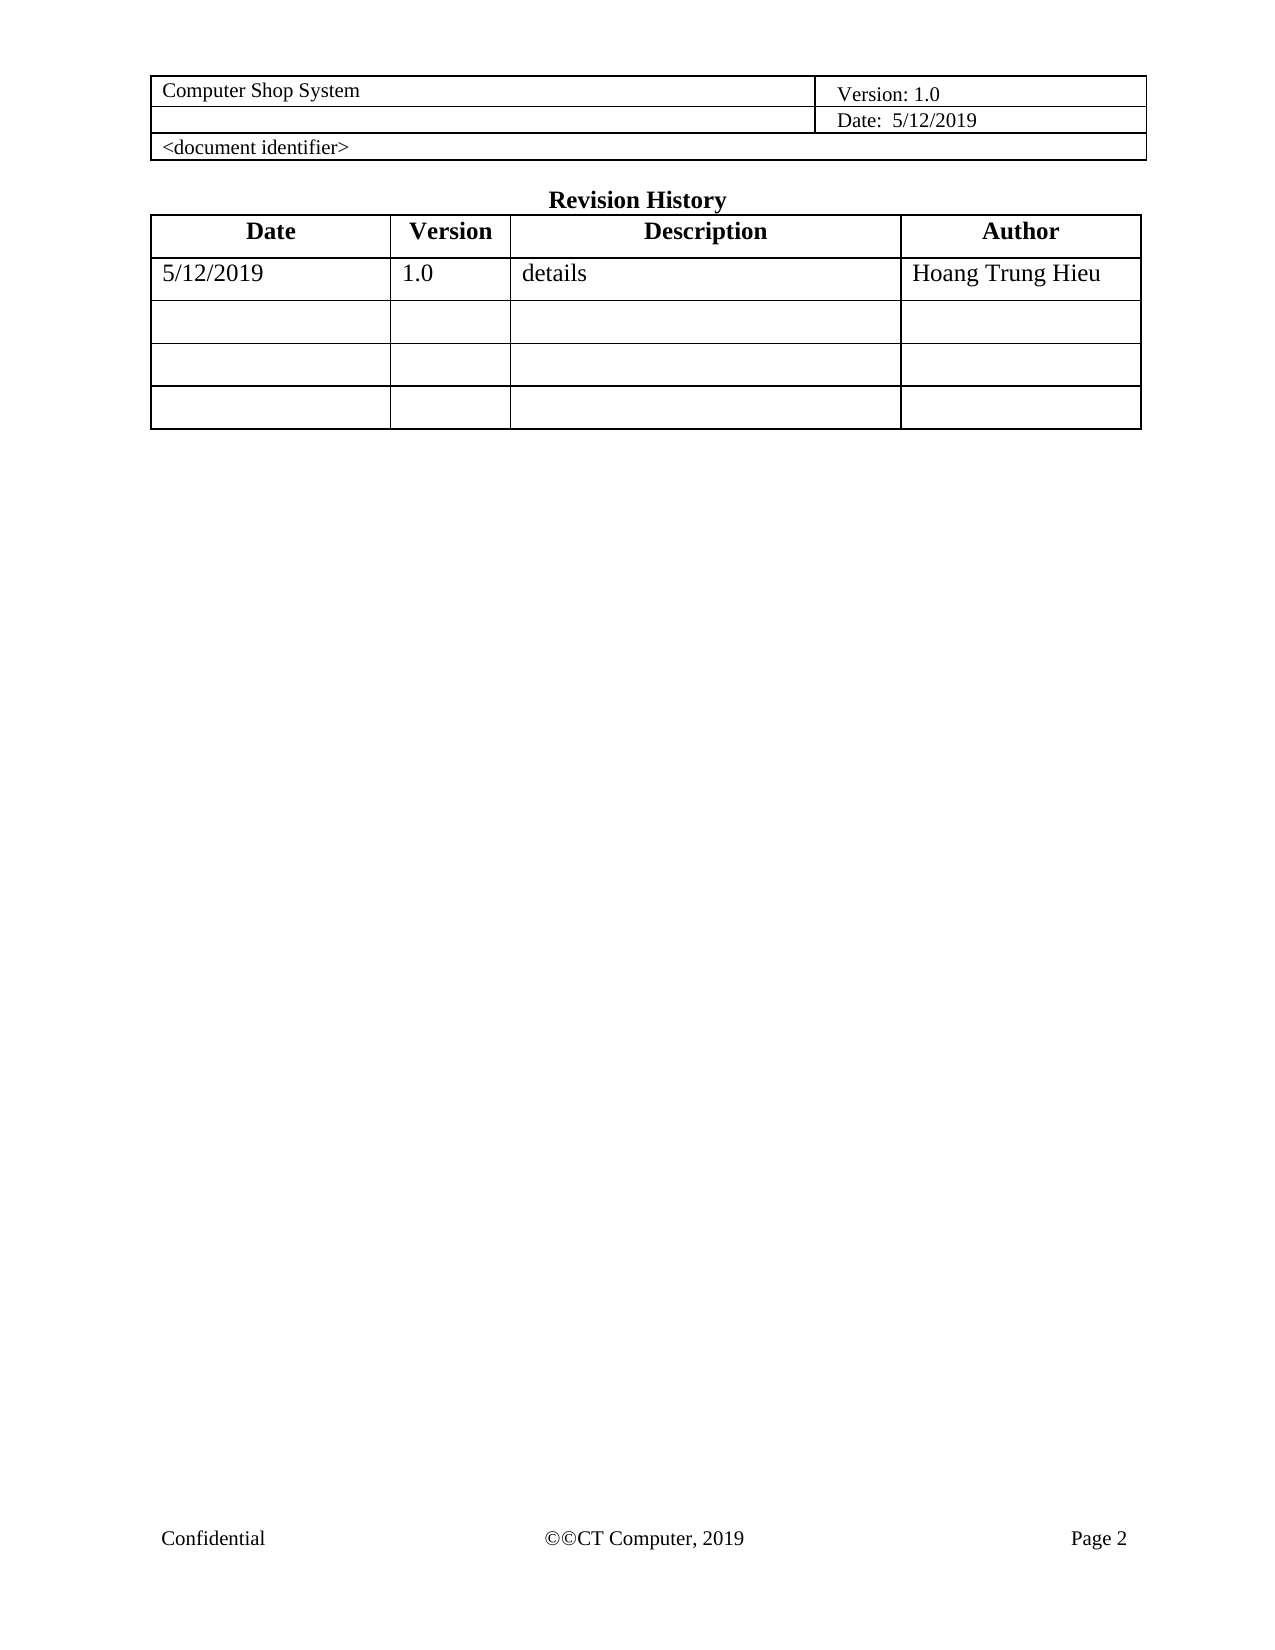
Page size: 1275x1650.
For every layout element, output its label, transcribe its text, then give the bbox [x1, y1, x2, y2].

table_header Description [511, 216, 900, 257]
title Revision History [150, 185, 1125, 214]
table_header Author [902, 216, 1140, 257]
table_cell [391, 387, 510, 428]
table_header Version [391, 216, 510, 257]
table_cell [902, 387, 1140, 428]
table_cell details [511, 259, 900, 300]
table_cell [391, 301, 510, 343]
table_cell [902, 344, 1140, 385]
table_cell [511, 344, 900, 385]
table_cell [511, 301, 900, 343]
table_cell [902, 301, 1140, 343]
table_cell Hoang Trung Hieu [902, 259, 1140, 300]
table_cell [152, 301, 390, 343]
table_cell [152, 387, 390, 428]
table_cell [511, 387, 900, 428]
table_cell 5/12/2019 [152, 259, 390, 300]
table_cell [152, 344, 390, 385]
table_cell [391, 344, 510, 385]
table_cell 1.0 [391, 259, 510, 300]
table_header Date [152, 216, 390, 257]
